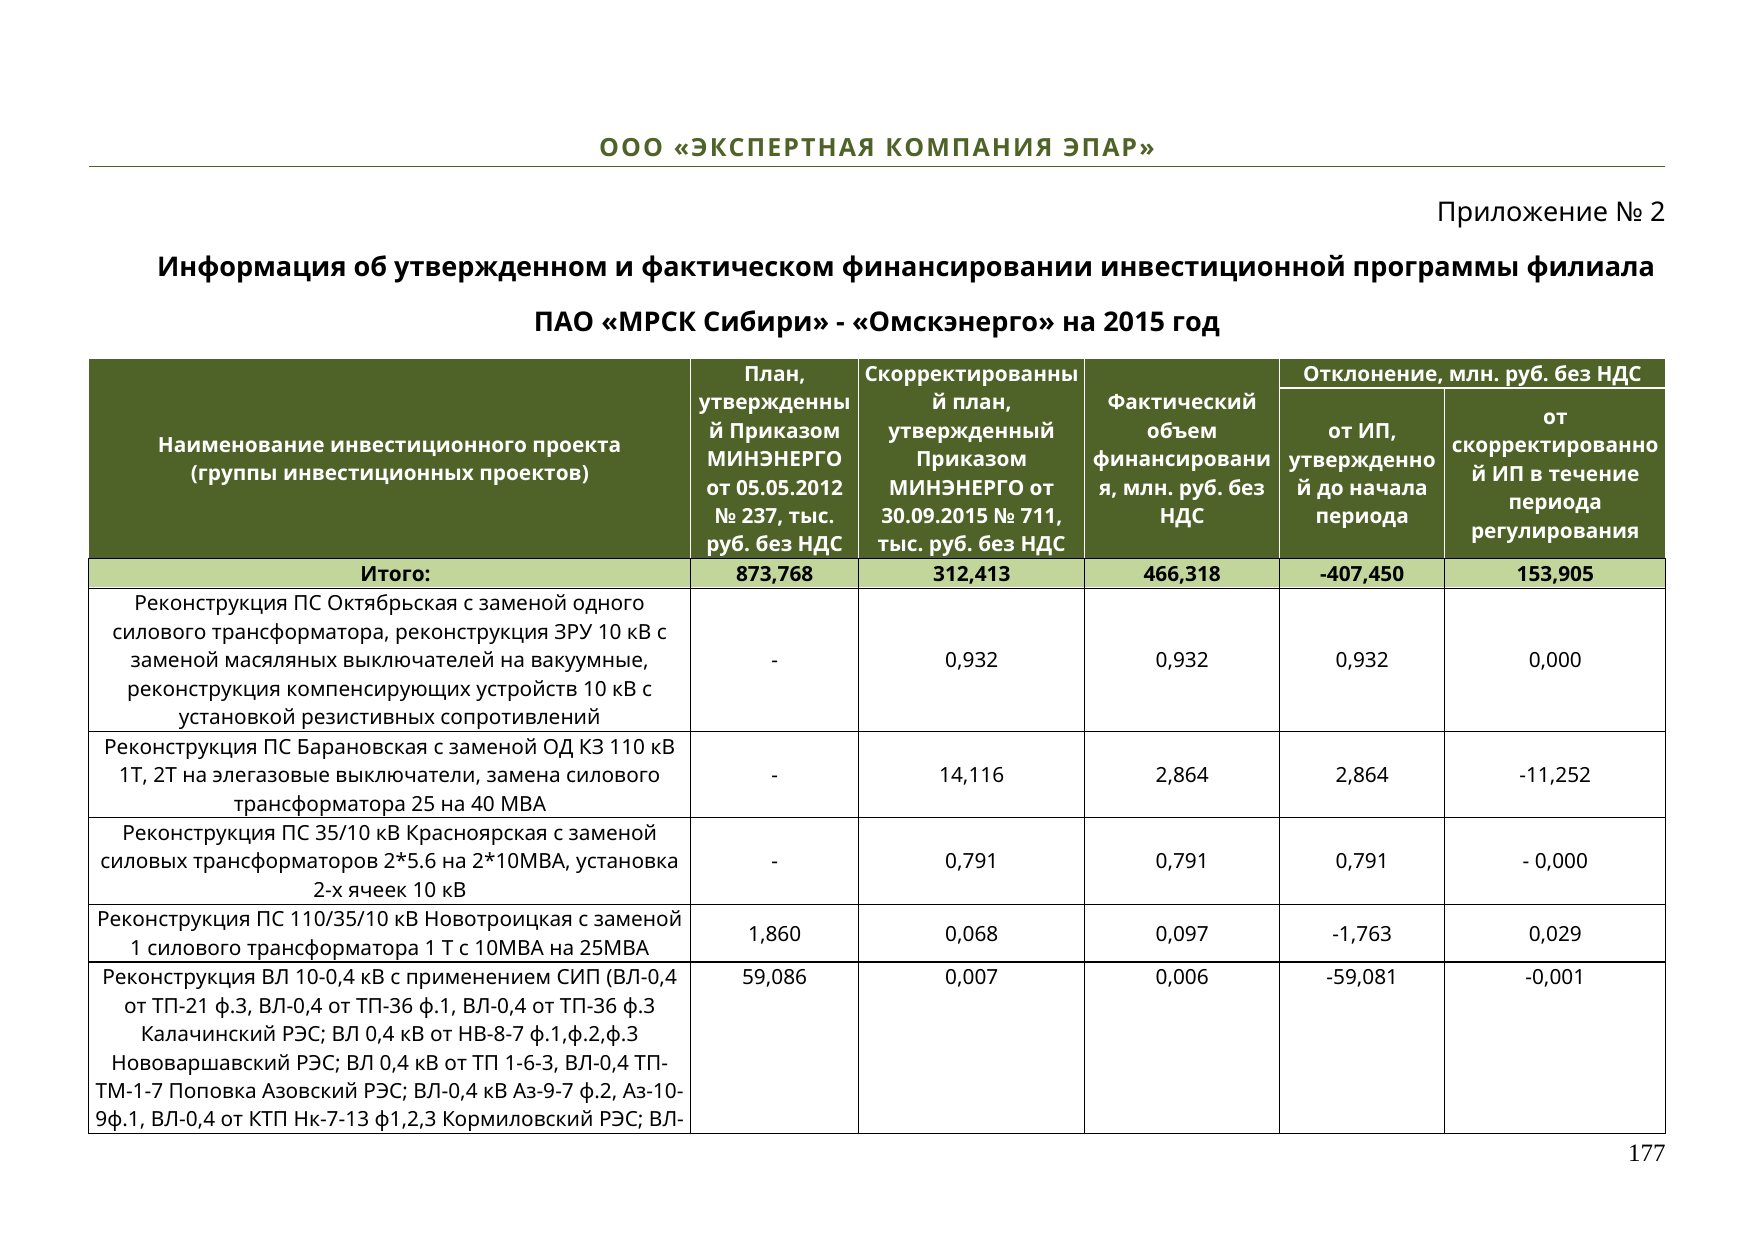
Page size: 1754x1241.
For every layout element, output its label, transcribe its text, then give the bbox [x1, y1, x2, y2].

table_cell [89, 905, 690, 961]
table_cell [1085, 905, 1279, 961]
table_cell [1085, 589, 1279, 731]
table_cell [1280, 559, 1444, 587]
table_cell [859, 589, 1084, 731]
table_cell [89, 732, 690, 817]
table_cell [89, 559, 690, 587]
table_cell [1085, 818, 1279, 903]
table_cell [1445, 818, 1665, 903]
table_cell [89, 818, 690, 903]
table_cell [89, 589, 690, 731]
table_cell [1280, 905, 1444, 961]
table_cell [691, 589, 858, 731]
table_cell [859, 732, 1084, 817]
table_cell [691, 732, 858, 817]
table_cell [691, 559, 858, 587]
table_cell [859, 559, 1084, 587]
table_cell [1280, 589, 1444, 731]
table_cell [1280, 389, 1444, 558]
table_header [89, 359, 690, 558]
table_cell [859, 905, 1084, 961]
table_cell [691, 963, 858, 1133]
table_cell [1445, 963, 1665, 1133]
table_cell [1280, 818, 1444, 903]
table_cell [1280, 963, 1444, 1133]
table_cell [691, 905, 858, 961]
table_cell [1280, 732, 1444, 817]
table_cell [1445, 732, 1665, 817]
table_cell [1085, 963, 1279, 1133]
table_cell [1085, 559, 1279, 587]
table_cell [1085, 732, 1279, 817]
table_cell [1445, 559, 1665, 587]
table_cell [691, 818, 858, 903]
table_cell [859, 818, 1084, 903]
text Приложение № 2 [89, 192, 1665, 229]
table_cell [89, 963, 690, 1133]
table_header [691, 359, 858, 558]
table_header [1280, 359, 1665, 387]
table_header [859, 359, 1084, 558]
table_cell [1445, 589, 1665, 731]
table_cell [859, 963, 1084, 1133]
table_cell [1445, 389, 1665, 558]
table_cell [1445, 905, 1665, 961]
text Информация об утвержденном и фактическом финансировании инвестиционной программы филиала ПАО «МРСК Сибири» - «Омскэнерго» на 2015 год [89, 247, 1665, 339]
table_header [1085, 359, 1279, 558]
